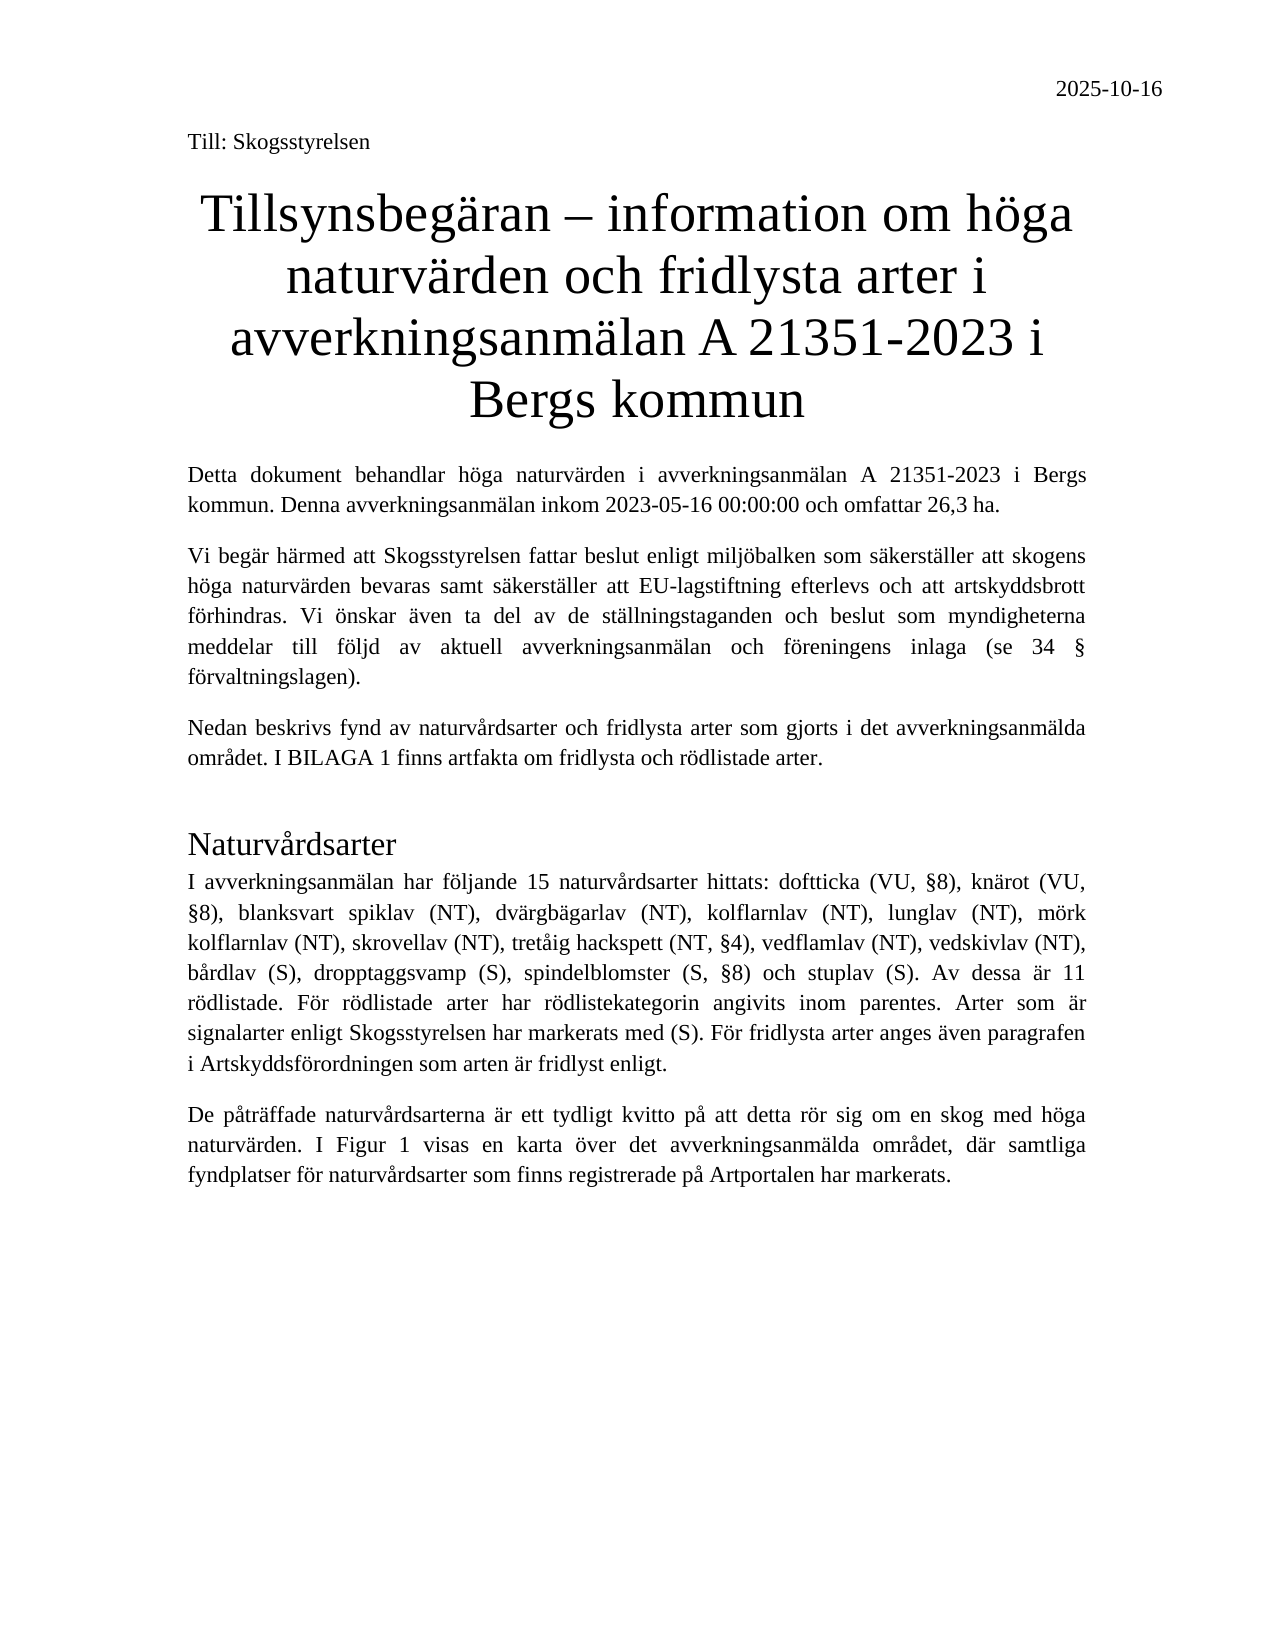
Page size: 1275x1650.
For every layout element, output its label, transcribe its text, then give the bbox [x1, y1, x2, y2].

text Vi begär härmed att Skogsstyrelsen fattar beslut enligt miljöbalken som säkerställer att skogens höga naturvärden bevaras samt säkerställer att EU-lagstiftning efterlevs och att artskyddsbrott förhindras. Vi önskar även ta del av de ställningstaganden och beslut som myndigheterna meddelar till följd av aktuell avverkningsanmälan och föreningens inlaga (se 34 § förvaltningslagen). [187, 542, 1087, 689]
title Tillsynsbegäran – information om höga naturvärden och fridlysta arter i avverkningsanmälan A 21351-2023 i Bergs kommun [187, 180, 1087, 429]
text De påträffade naturvårdsarterna är ett tydligt kvitto på att detta rör sig om en skog med höga naturvärden. I Figur 1 visas en karta över det avverkningsanmälda området, där samtliga fyndplatser för naturvårdsarter som finns registrerade på Artportalen har markerats. [187, 1101, 1087, 1187]
text Nedan beskrivs fynd av naturvårdsarter och fridlysta arter som gjorts i det avverkningsanmälda området. I BILAGA 1 finns artfakta om fridlysta och rödlistade arter. [187, 714, 1087, 771]
subtitle Naturvårdsarter [187, 824, 1087, 863]
text Detta dokument behandlar höga naturvärden i avverkningsanmälan A 21351-2023 i Bergs kommun. Denna avverkningsanmälan inkom 2023-05-16 00:00:00 och omfattar 26,3 ha. [187, 461, 1087, 517]
text I avverkningsanmälan har följande 15 naturvårdsarter hittats: doftticka (VU, §8), knärot (VU, §8), blanksvart spiklav (NT), dvärgbägarlav (NT), kolflarnlav (NT), lunglav (NT), mörk kolflarnlav (NT), skrovellav (NT), tretåig hackspett (NT, §4), vedflamlav (NT), vedskivlav (NT), bårdlav (S), dropptaggsvamp (S), spindelblomster (S, §8) och stuplav (S). Av dessa är 11 rödlistade. För rödlistade arter har rödlistekategorin angivits inom parentes. Arter som är signalarter enligt Skogsstyrelsen har markerats med (S). För fridlysta arter anges även paragrafen i Artskyddsförordningen som arten är fridlyst enligt. [187, 868, 1087, 1076]
